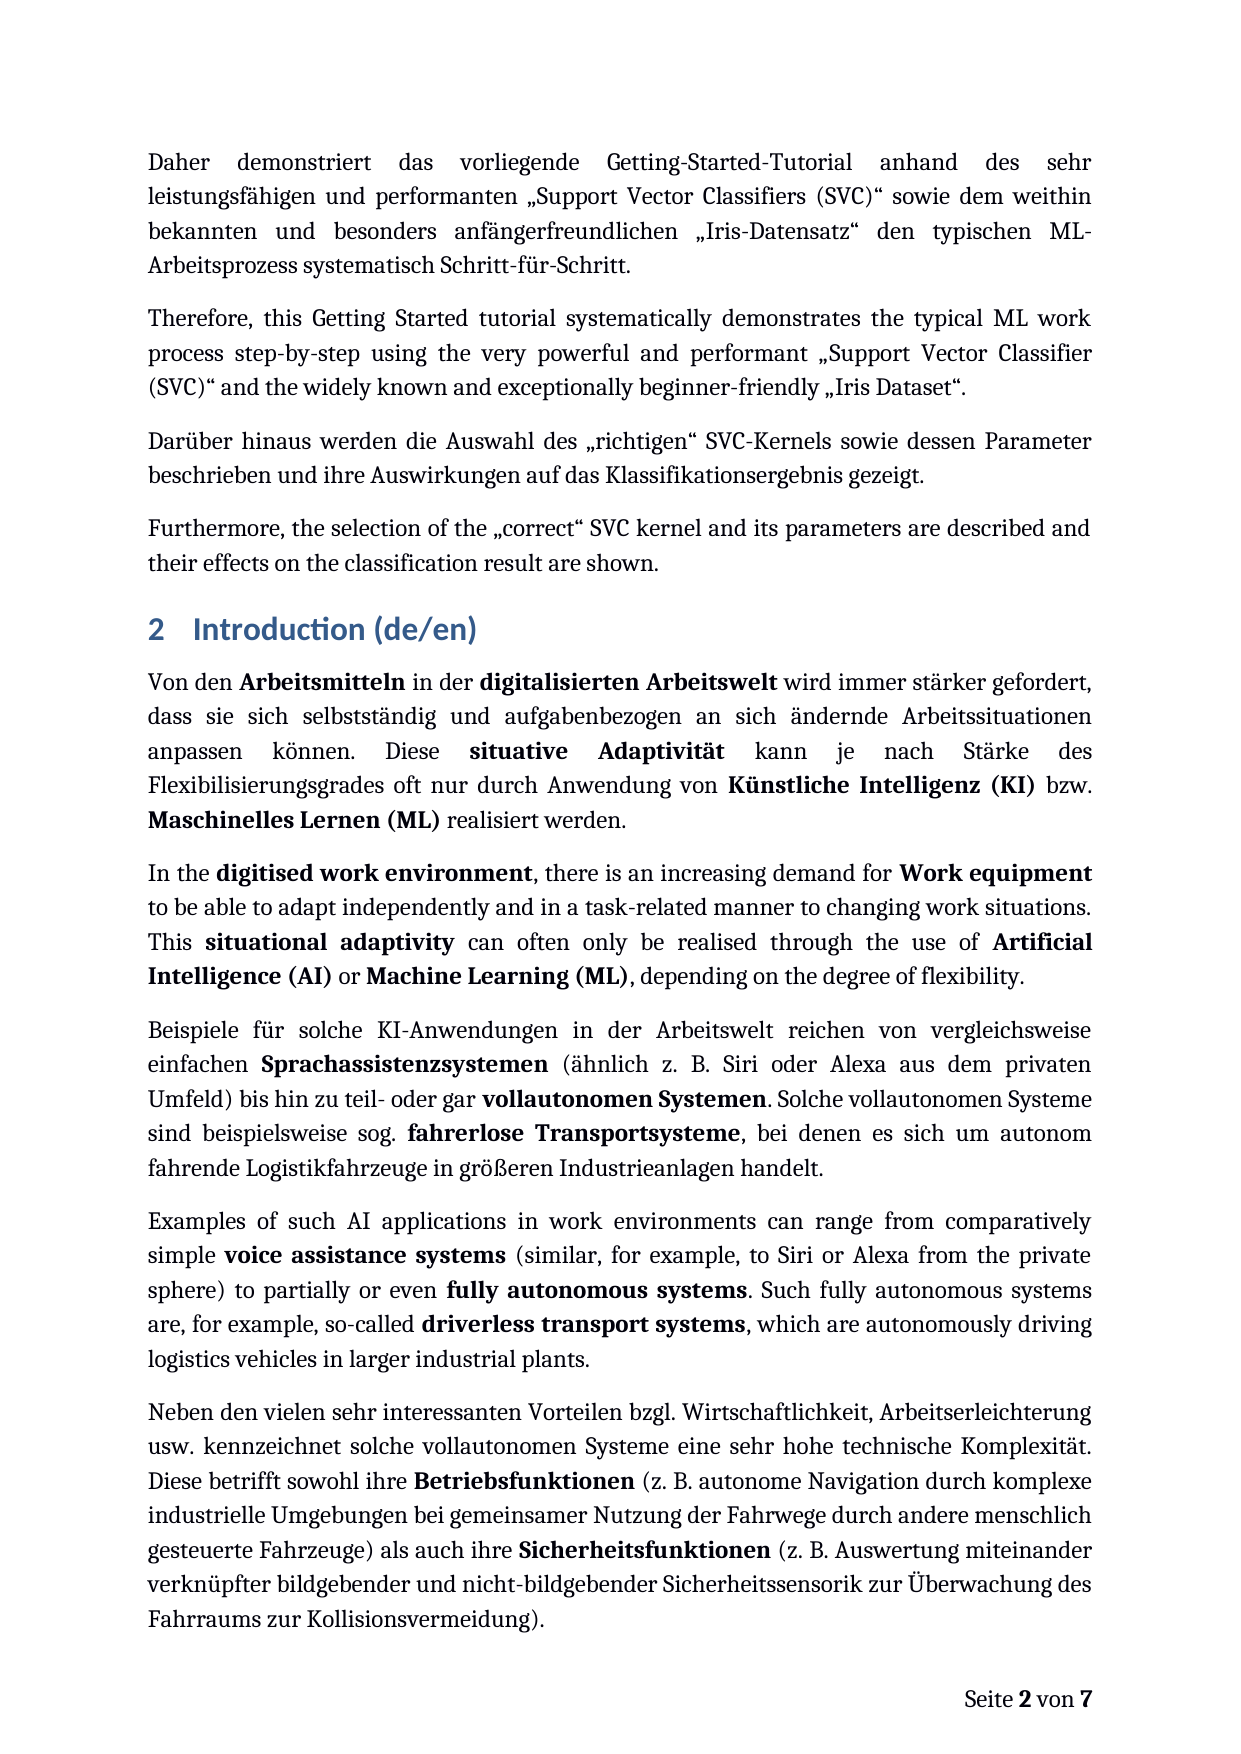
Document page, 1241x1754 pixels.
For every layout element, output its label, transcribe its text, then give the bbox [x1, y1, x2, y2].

text Von den Arbeitsmitteln in der digitalisierten Arbeitswelt wird immer stärker gefordert, dass sie sich selbstständig und aufgabenbezogen an sich ändernde Arbeitssituationen anpassen können. Diese situative Adaptivität kann je nach Stärke des Flexibilisierungsgrades oft nur durch Anwendung von Künstliche Intelligenz (KI) bzw. Maschinelles Lernen (ML) realisiert werden. [148, 668, 1092, 834]
text Darüber hinaus werden die Auswahl des „richtigen“ SVC-Kernels sowie dessen Parameter beschrieben und ihre Auswirkungen auf das Klassifikationsergebnis gezeigt. [148, 427, 1092, 490]
text Daher demonstriert das vorliegende Getting-Started-Tutorial anhand des sehr leistungsfähigen und performanten „Support Vector Classifiers (SVC)“ sowie dem weithin bekannten und besonders anfängerfreundlichen „Iris-Datensatz“ den typischen ML-Arbeitsprozess systematisch Schritt-für-Schritt. [148, 148, 1092, 280]
text Therefore, this Getting Started tutorial systematically demonstrates the typical ML work process step-by-step using the very powerful and performant „Support Vector Classifier (SVC)“ and the widely known and exceptionally beginner-friendly „Iris Dataset“. [148, 304, 1092, 402]
text In the digitised work environment, there is an increasing demand for Work equipment to be able to adapt independently and in a task-related manner to changing work situations. This situational adaptivity can often only be realised through the use of Artificial Intelligence (AI) or Machine Learning (ML), depending on the degree of flexibility. [148, 859, 1092, 991]
subtitle Introduction (de/en) [148, 608, 1092, 649]
text Examples of such AI applications in work environments can range from comparatively simple voice assistance systems (similar, for example, to Siri or Alexa from the private sphere) to partially or even fully autonomous systems. Such fully autonomous systems are, for example, so-called driverless transport systems, which are autonomously driving logistics vehicles in larger industrial plants. [148, 1207, 1092, 1373]
text Neben den vielen sehr interessanten Vorteilen bzgl. Wirtschaftlichkeit, Arbeitserleichterung usw. kennzeichnet solche vollautonomen Systeme eine sehr hohe technische Komplexität. Diese betrifft sowohl ihre Betriebsfunktionen (z. B. autonome Navigation durch komplexe industrielle Umgebungen bei gemeinsamer Nutzung der Fahrwege durch andere menschlich gesteuerte Fahrzeuge) als auch ihre Sicherheitsfunktionen (z. B. Auswertung miteinander verknüpfter bildgebender und nicht-bildgebender Sicherheitssensorik zur Überwachung des Fahrraums zur Kollisionsvermeidung). [148, 1398, 1092, 1633]
text Beispiele für solche KI-Anwendungen in der Arbeitswelt reichen von vergleichsweise einfachen Sprachassistenzsystemen (ähnlich z. B. Siri oder Alexa aus dem privaten Umfeld) bis hin zu teil- oder gar vollautonomen Systemen. Solche vollautonomen Systeme sind beispielsweise sog. fahrerlose Transportsysteme, bei denen es sich um autonom fahrende Logistikfahrzeuge in größeren Industrieanlagen handelt. [148, 1016, 1092, 1182]
text Furthermore, the selection of the „correct“ SVC kernel and its parameters are described and their effects on the classification result are shown. [148, 514, 1092, 577]
